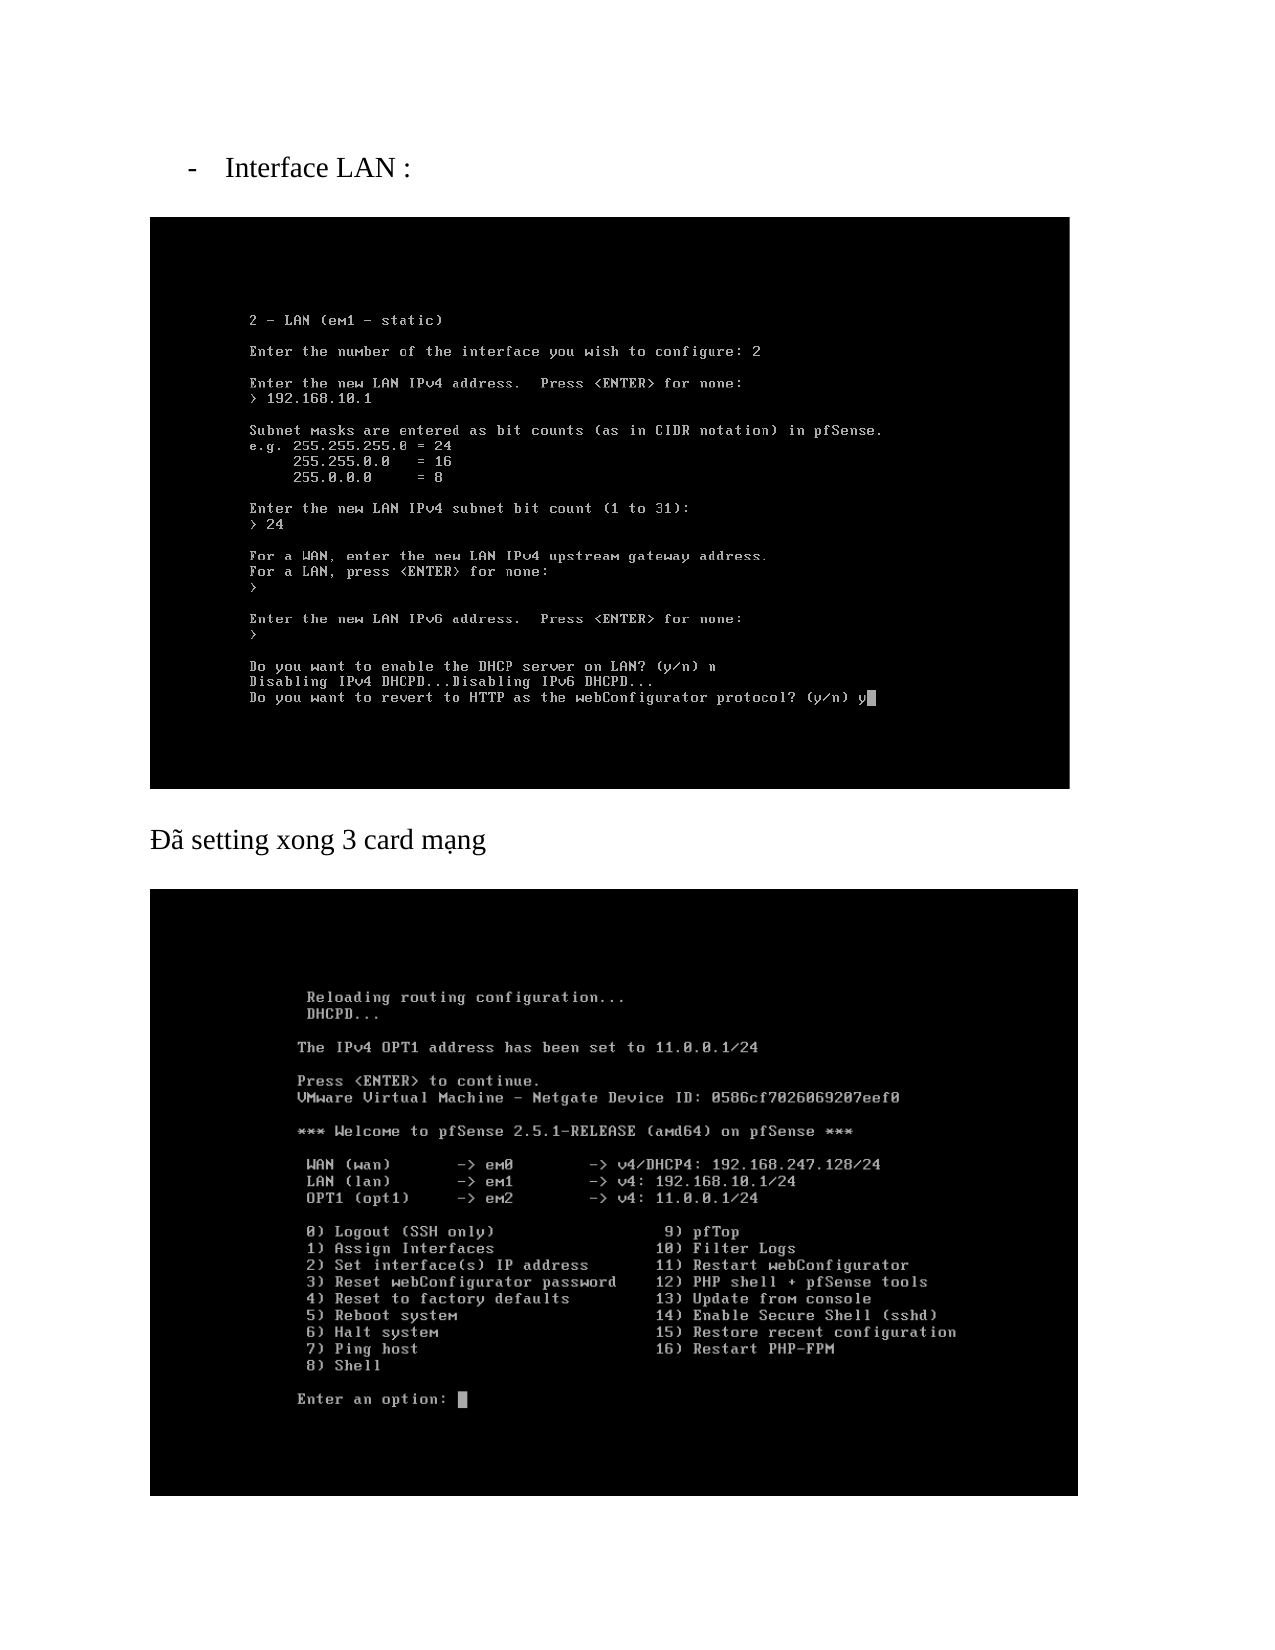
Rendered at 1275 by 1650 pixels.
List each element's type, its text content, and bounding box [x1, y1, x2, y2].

text Đã setting xong 3 card mạng [150, 822, 1125, 856]
picture [150, 217, 1070, 789]
picture [150, 889, 1078, 1496]
list Interface LAN : [187, 150, 1125, 183]
